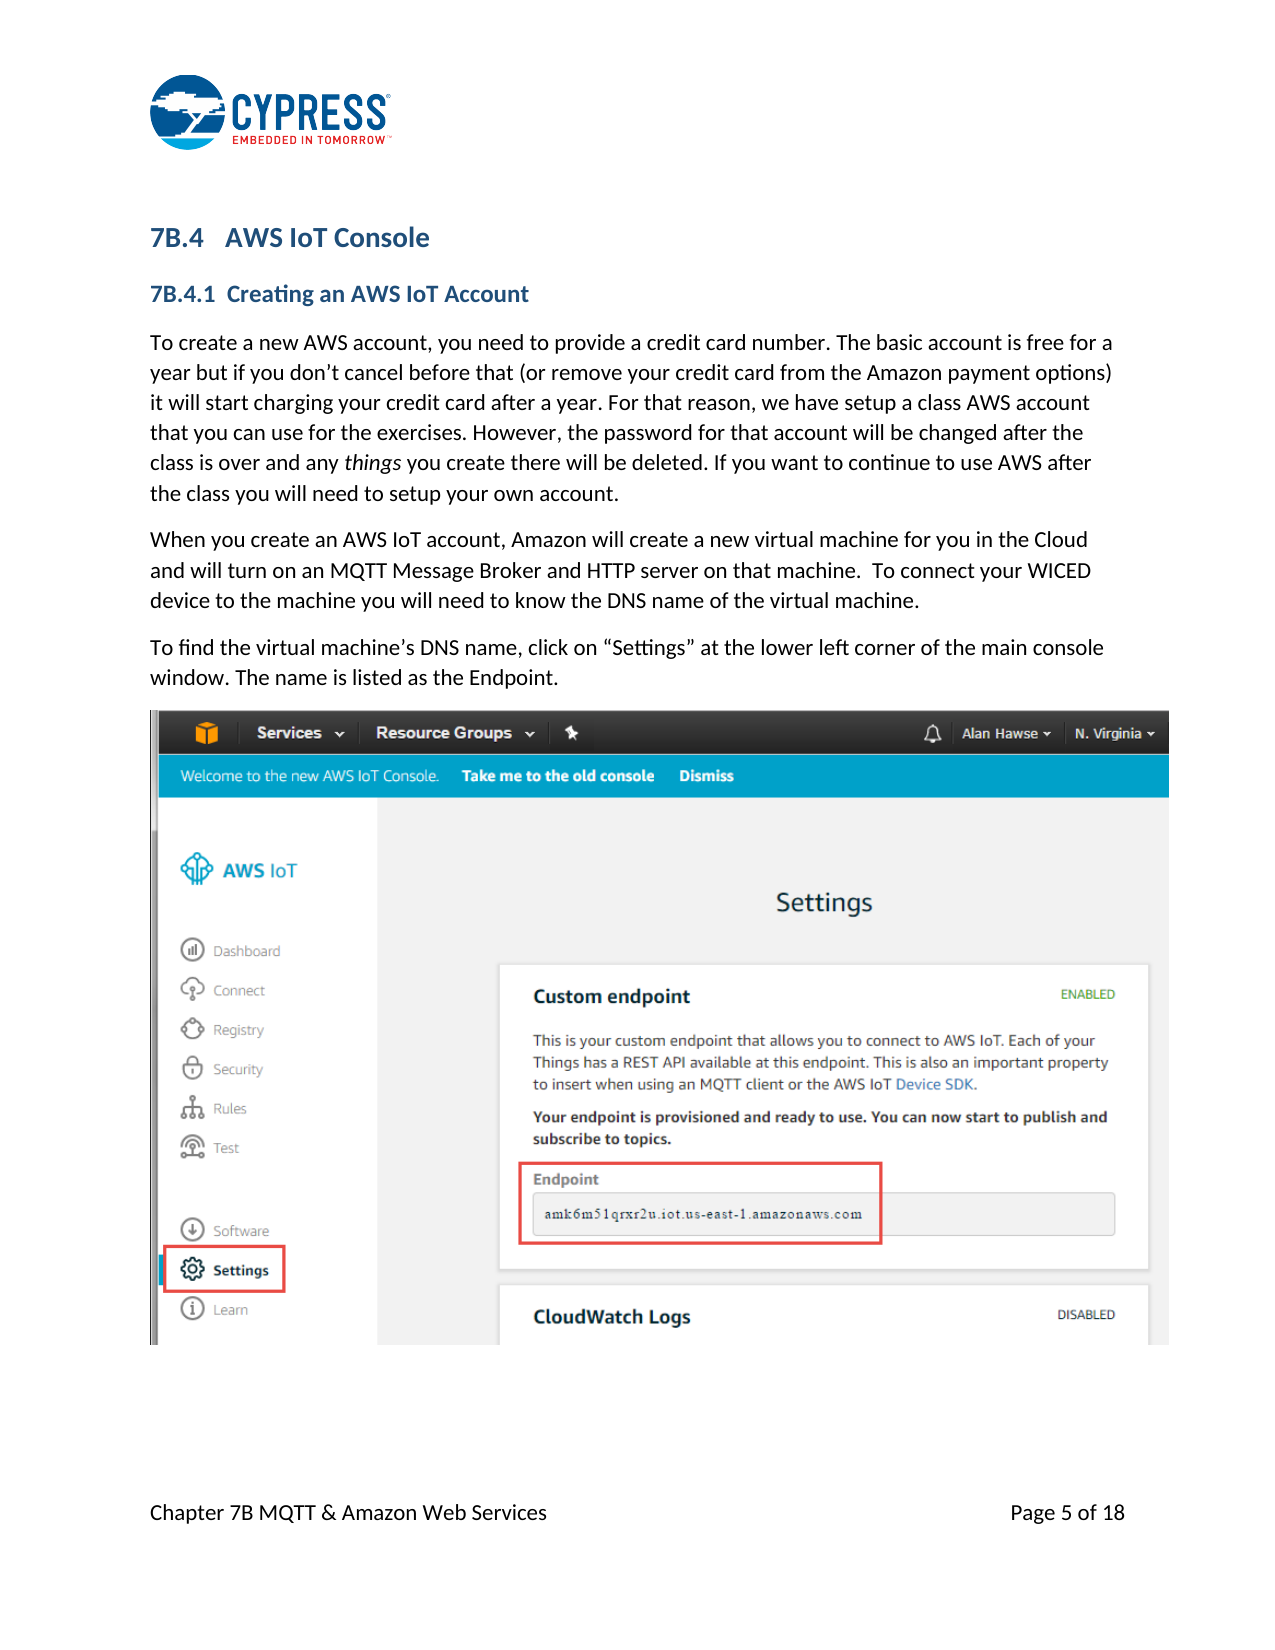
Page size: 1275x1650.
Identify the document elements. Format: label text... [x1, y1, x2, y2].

text To create a new AWS account, you need to provide a credit card number. The basic account is free for a year but if you don’t cancel before that (or remove your credit card from the Amazon payment options) it will start charging your credit card after a year. For that reason, we have setup a class AWS account that you can use for the exercises. However, the password for that account will be changed after the class is over and any things you create there will be deleted. If you want to continue to use AWS after the class you will need to setup your own account. [150, 328, 1125, 507]
picture [150, 710, 1169, 1345]
picture [608, 773, 640, 781]
picture [692, 770, 733, 782]
picture [515, 773, 521, 781]
picture [183, 772, 193, 781]
subtitle Creating an AWS IoT Account [150, 278, 1125, 308]
picture [681, 771, 689, 781]
picture [643, 770, 653, 781]
picture [306, 774, 314, 780]
text To find the virtual machine’s DNS name, click on “Settings” at the lower left corner of the main console window. The name is listed as the Endpoint. [150, 633, 1125, 691]
picture [462, 771, 471, 781]
text When you create an AWS IoT account, Amazon will create a new virtual machine for you in the Cloud and will turn on an MQTT Message Broker and HTTP server on that machine. To connect your WICED device to the machine you will need to know the DNS name of the virtual machine. [150, 526, 1125, 614]
picture [574, 770, 595, 781]
picture [546, 770, 559, 781]
picture [150, 75, 392, 150]
picture [601, 773, 606, 781]
picture [527, 772, 541, 781]
picture [500, 773, 512, 781]
picture [562, 773, 568, 781]
picture [472, 773, 477, 781]
subtitle AWS IoT Console [112, 219, 1125, 254]
picture [480, 770, 495, 781]
